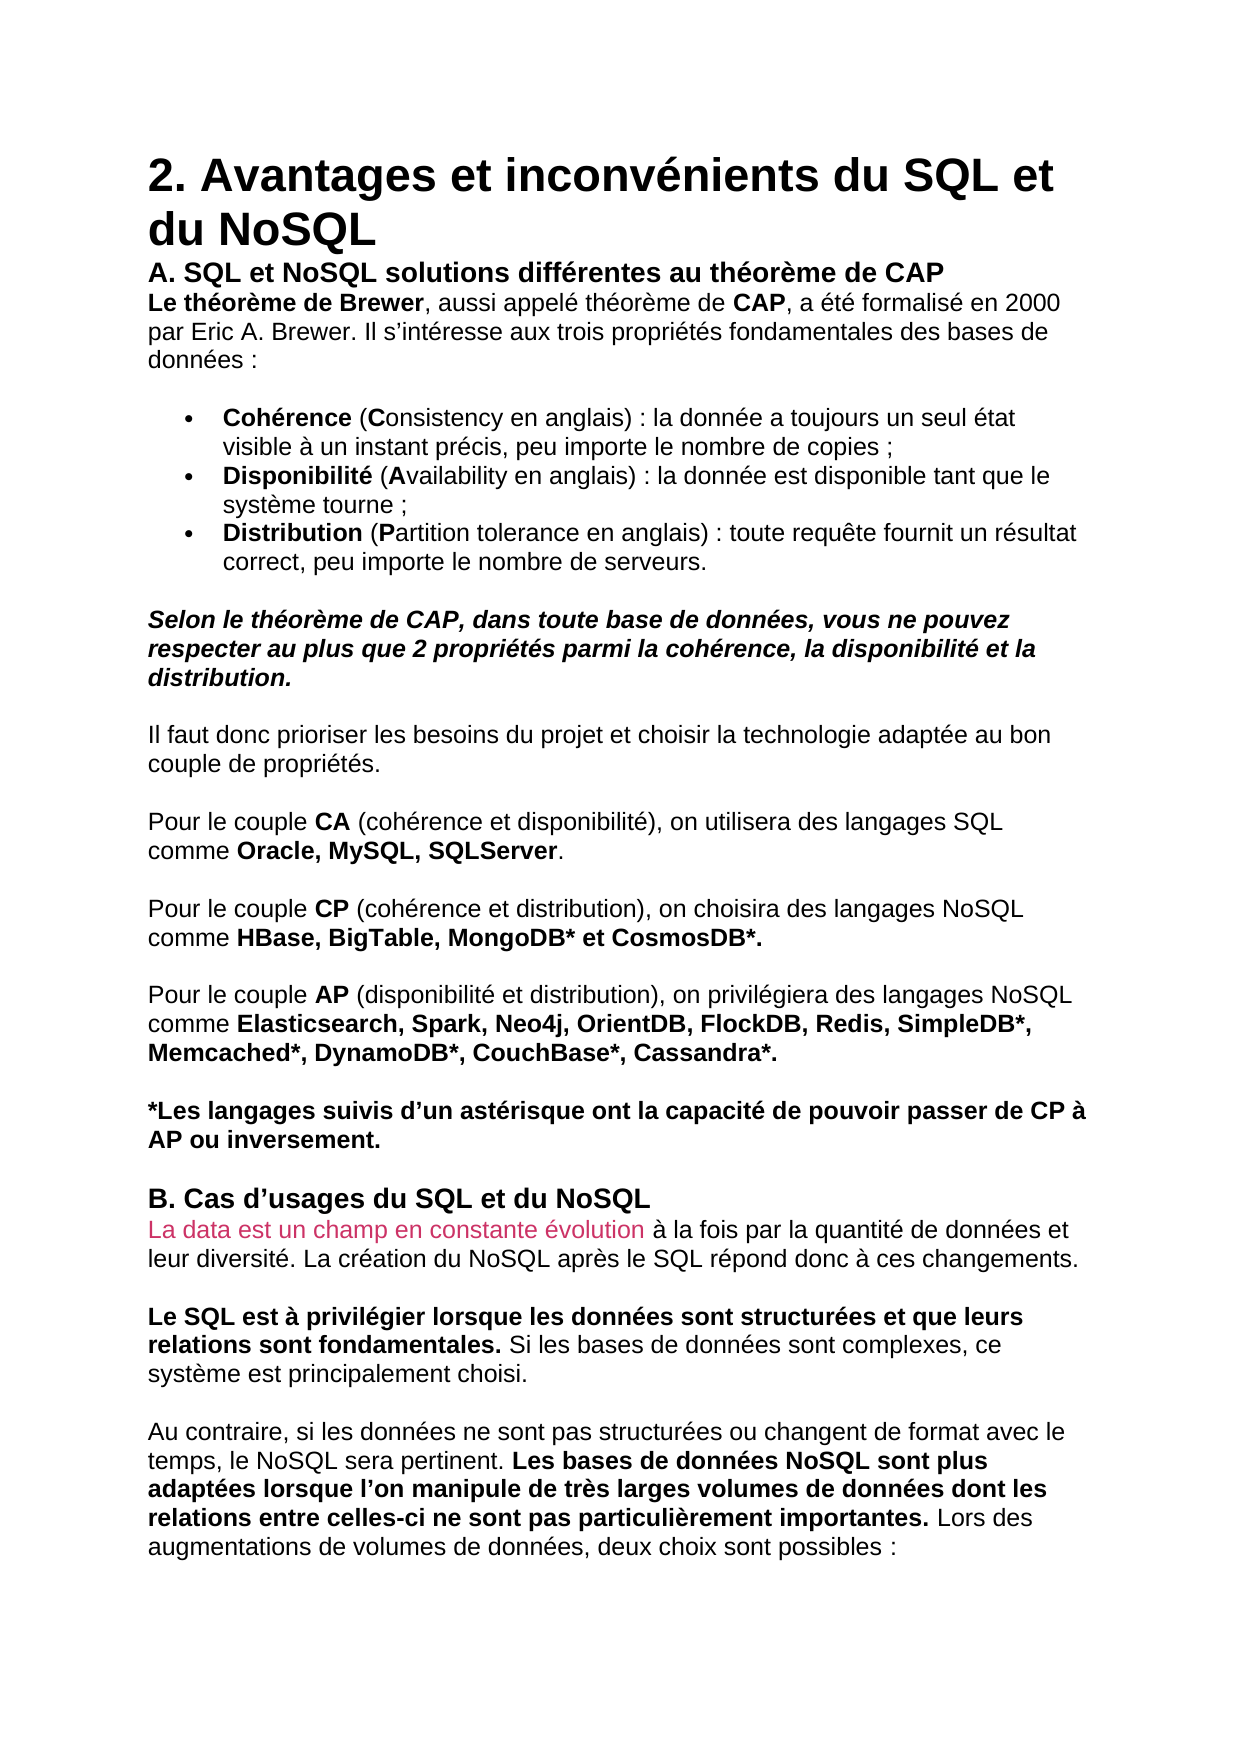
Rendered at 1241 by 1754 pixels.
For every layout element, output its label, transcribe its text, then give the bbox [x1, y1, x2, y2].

text La data est un champ en constante évolution à la fois par la quantité de données et leur diversité. La création du NoSQL après le SQL répond donc à ces changements. [148, 1215, 1093, 1272]
text Pour le couple CP (cohérence et distribution), on choisira des langages NoSQL comme HBase, BigTable, MongoDB* et CosmosDB*. [148, 894, 1093, 951]
text *Les langages suivis d’un astérisque ont la capacité de pouvoir passer de CP à AP ou inversement. [148, 1096, 1093, 1153]
text Pour le couple AP (disponibilité et distribution), on privilégiera des langages NoSQL comme Elasticsearch, Spark, Neo4j, OrientDB, FlockDB, Redis, SimpleDB*, Memcached*, DynamoDB*, CouchBase*, Cassandra*. [148, 980, 1093, 1067]
text Au contraire, si les données ne sont pas structurées ou changent de format avec le temps, le NoSQL sera pertinent. Les bases de données NoSQL sont plus adaptées lorsque l’on manipule de très larges volumes de données dont les relations entre celles-ci ne sont pas particulièrement importantes. Lors des augmentations de volumes de données, deux choix sont possibles : [148, 1417, 1093, 1561]
text Le SQL est à privilégier lorsque les données sont structurées et que leurs relations sont fondamentales. Si les bases de données sont complexes, ce système est principalement choisi. [148, 1302, 1093, 1388]
text Le théorème de Brewer, aussi appelé théorème de CAP, a été formalisé en 2000 par Eric A. Brewer. Il s’intéresse aux trois propriétés fondamentales des bases de données : [148, 288, 1093, 374]
text Il faut donc prioriser les besoins du projet et choisir la technologie adaptée au bon couple de propriétés. [148, 720, 1093, 778]
list Disponibilité (Availability en anglais) : la donnée est disponible tant que le système tourne ; [185, 461, 1093, 518]
list Distribution (Partition tolerance en anglais) : toute requête fournit un résultat correct, peu importe le nombre de serveurs. [185, 518, 1093, 576]
text A. SQL et NoSQL solutions différentes au théorème de CAP [148, 256, 1093, 288]
text B. Cas d’usages du SQL et du NoSQL [148, 1182, 1093, 1215]
text 2. Avantages et inconvénients du SQL et du NoSQL [148, 148, 1093, 256]
list Cohérence (Consistency en anglais) : la donnée a toujours un seul état visible à un instant précis, peu importe le nombre de copies ; [185, 403, 1093, 461]
text Selon le théorème de CAP, dans toute base de données, vous ne pouvez respecter au plus que 2 propriétés parmi la cohérence, la disponibilité et la distribution. [148, 605, 1093, 691]
text Pour le couple CA (cohérence et disponibilité), on utilisera des langages SQL comme Oracle, MySQL, SQLServer. [148, 807, 1093, 864]
